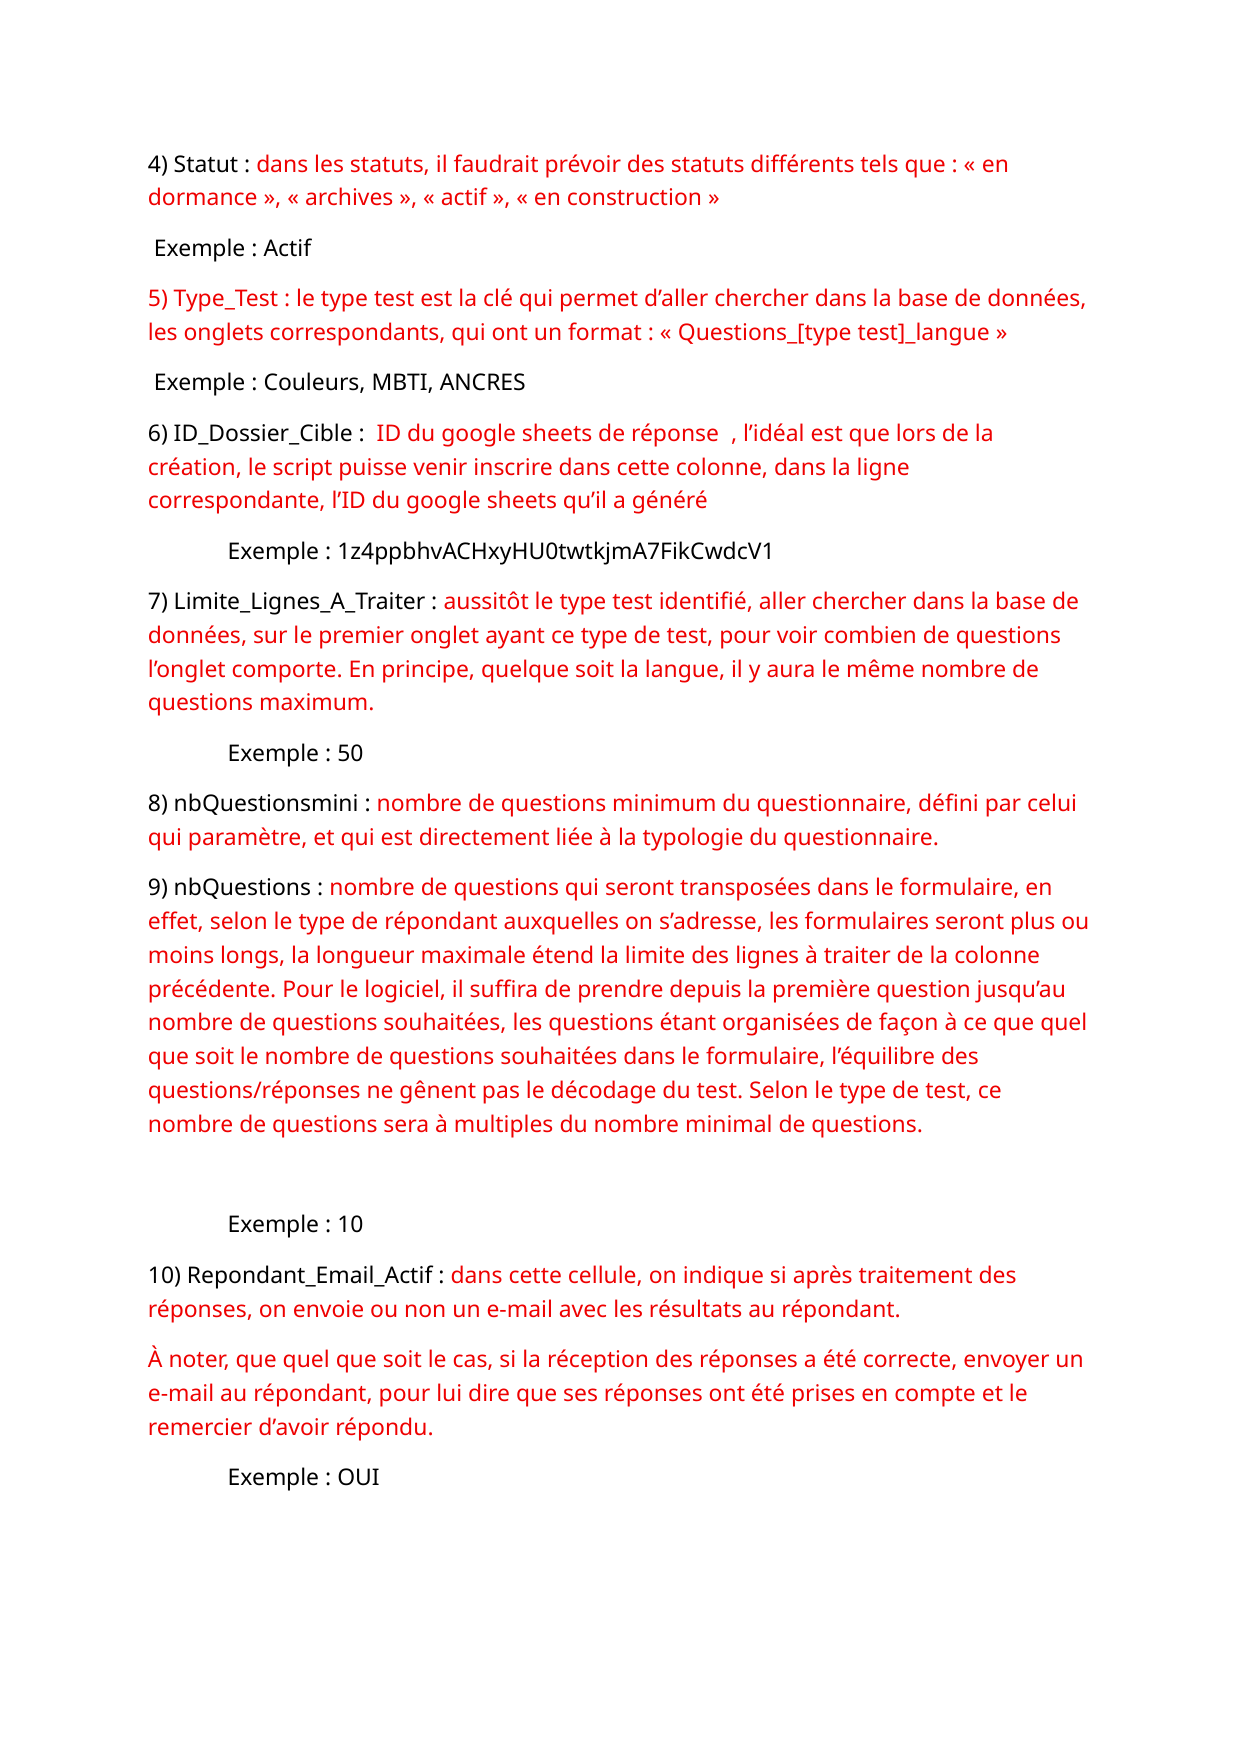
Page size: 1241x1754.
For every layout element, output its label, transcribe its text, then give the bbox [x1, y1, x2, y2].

text 4) Statut : dans les statuts, il faudrait prévoir des statuts différents tels que : « en dormance », « archives », « actif », « en construction » [148, 148, 1093, 213]
text 10) Repondant_Email_Actif : dans cette cellule, on indique si après traitement des réponses, on envoie ou non un e-mail avec les résultats au répondant. [148, 1259, 1093, 1324]
text Exemple : 10 [148, 1208, 1093, 1240]
text À noter, que quel que soit le cas, si la réception des réponses a été correcte, envoyer un e-mail au répondant, pour lui dire que ses réponses ont été prises en compte et le remercier d’avoir répondu. [148, 1343, 1093, 1442]
text Exemple : OUI [148, 1461, 1093, 1492]
text 7) Limite_Lignes_A_Traiter : aussitôt le type test identifié, aller chercher dans la base de données, sur le premier onglet ayant ce type de test, pour voir combien de questions l’onglet comporte. En principe, quelque soit la langue, il y aura le même nombre de questions maximum. [148, 585, 1093, 718]
text 9) nbQuestions : nombre de questions qui seront transposées dans le formulaire, en effet, selon le type de répondant auxquelles on s’adresse, les formulaires seront plus ou moins longs, la longueur maximale étend la limite des lignes à traiter de la colonne précédente. Pour le logiciel, il suffira de prendre depuis la première question jusqu’au nombre de questions souhaitées, les questions étant organisées de façon à ce que quel que soit le nombre de questions souhaitées dans le formulaire, l’équilibre des questions/réponses ne gênent pas le décodage du test. Selon le type de test, ce nombre de questions sera à multiples du nombre minimal de questions. [148, 871, 1093, 1139]
text 5) Type_Test : le type test est la clé qui permet d’aller chercher dans la base de données, les onglets correspondants, qui ont un format : « Questions_[type test]_langue » [148, 282, 1093, 347]
text 6) ID_Dossier_Cible : ID du google sheets de réponse , l’idéal est que lors de la création, le script puisse venir inscrire dans cette colonne, dans la ligne correspondante, l’ID du google sheets qu’il a généré [148, 417, 1093, 516]
text Exemple : 1z4ppbhvACHxyHU0twtkjmA7FikCwdcV1 [148, 535, 1093, 566]
text Exemple : 50 [148, 737, 1093, 768]
text 8) nbQuestionsmini : nombre de questions minimum du questionnaire, défini par celui qui paramètre, et qui est directement liée à la typologie du questionnaire. [148, 787, 1093, 852]
text Exemple : Actif [148, 232, 1093, 263]
text Exemple : Couleurs, MBTI, ANCRES [148, 366, 1093, 398]
